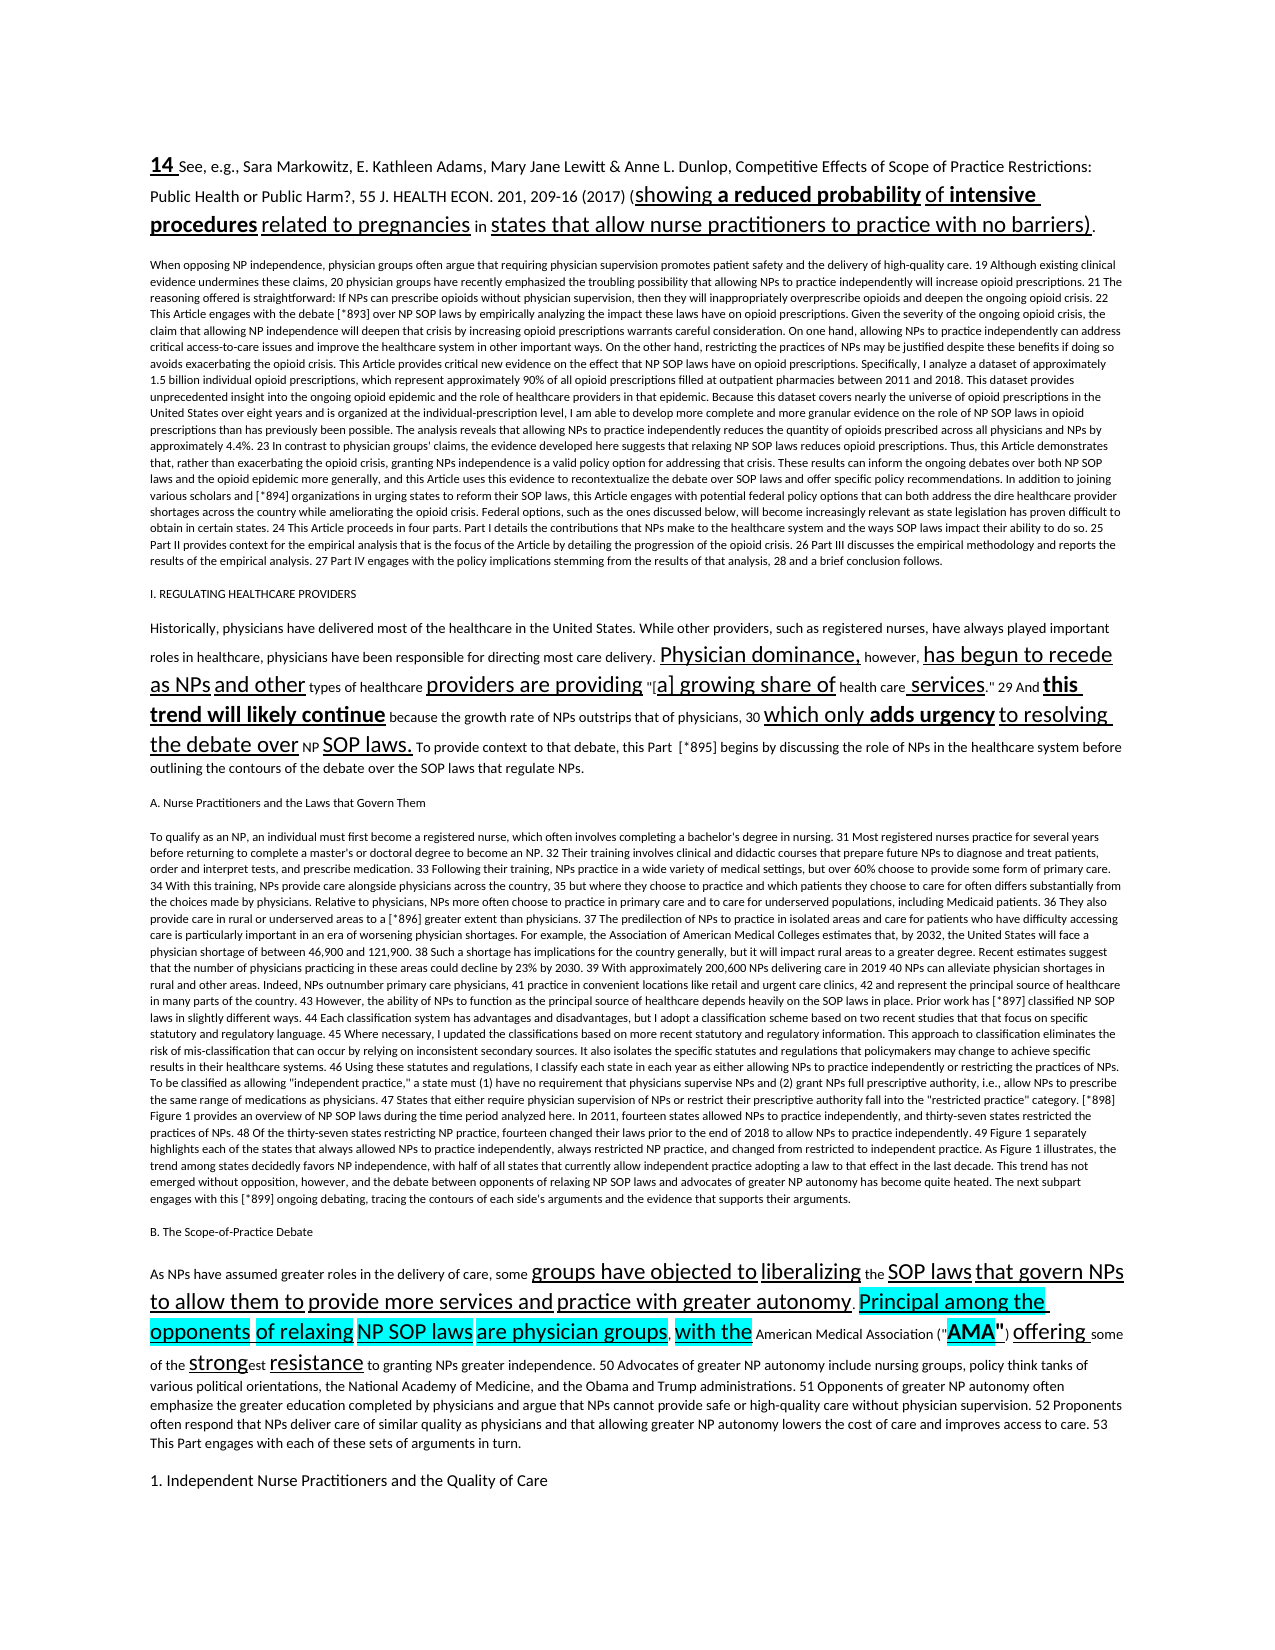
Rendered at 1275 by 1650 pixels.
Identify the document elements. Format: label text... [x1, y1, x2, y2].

text B. The Scope-of-Practice Debate [150, 1224, 1125, 1239]
text Historically, physicians have delivered most of the healthcare in the United States. While other providers, such as registered nurses, have always played important roles in healthcare, physicians have been responsible for directing most care delivery. Physician dominance, however, has begun to recede as NPs and other types of healthcare providers are providing "[a] growing share of health care services." 29 And this trend will likely continue because the growth rate of NPs outstrips that of physicians, 30 which only adds urgency to resolving the debate over NP SOP laws. To provide context to that debate, this Part [*895] begins by discussing the role of NPs in the healthcare system before outlining the contours of the debate over the SOP laws that regulate NPs. [150, 620, 1125, 778]
text To qualify as an NP, an individual must first become a registered nurse, which often involves completing a bachelor's degree in nursing. 31 Most registered nurses practice for several years before returning to complete a master's or doctoral degree to become an NP. 32 Their training involves clinical and didactic courses that prepare future NPs to diagnose and treat patients, order and interpret tests, and prescribe medication. 33 Following their training, NPs practice in a wide variety of medical settings, but over 60% choose to provide some form of primary care. 34 With this training, NPs provide care alongside physicians across the country, 35 but where they choose to practice and which patients they choose to care for often differs substantially from the choices made by physicians. Relative to physicians, NPs more often choose to practice in primary care and to care for underserved populations, including Medicaid patients. 36 They also provide care in rural or underserved areas to a [*896] greater extent than physicians. 37 The predilection of NPs to practice in isolated areas and care for patients who have difficulty accessing care is particularly important in an era of worsening physician shortages. For example, the Association of American Medical Colleges estimates that, by 2032, the United States will face a physician shortage of between 46,900 and 121,900. 38 Such a shortage has implications for the country generally, but it will impact rural areas to a greater degree. Recent estimates suggest that the number of physicians practicing in these areas could decline by 23% by 2030. 39 With approximately 200,600 NPs delivering care in 2019 40 NPs can alleviate physician shortages in rural and other areas. Indeed, NPs outnumber primary care physicians, 41 practice in convenient locations like retail and urgent care clinics, 42 and represent the principal source of healthcare in many parts of the country. 43 However, the ability of NPs to function as the principal source of healthcare depends heavily on the SOP laws in place. Prior work has [*897] classified NP SOP laws in slightly different ways. 44 Each classification system has advantages and disadvantages, but I adopt a classification scheme based on two recent studies that that focus on specific statutory and regulatory language. 45 Where necessary, I updated the classifications based on more recent statutory and regulatory information. This approach to classification eliminates the risk of mis-classification that can occur by relying on inconsistent secondary sources. It also isolates the specific statutes and regulations that policymakers may change to achieve specific results in their healthcare systems. 46 Using these statutes and regulations, I classify each state in each year as either allowing NPs to practice independently or restricting the practices of NPs. To be classified as allowing "independent practice," a state must (1) have no requirement that physicians supervise NPs and (2) grant NPs full prescriptive authority, i.e., allow NPs to prescribe the same range of medications as physicians. 47 States that either require physician supervision of NPs or restrict their prescriptive authority fall into the "restricted practice" category. [*898] Figure 1 provides an overview of NP SOP laws during the time period analyzed here. In 2011, fourteen states allowed NPs to practice independently, and thirty-seven states restricted the practices of NPs. 48 Of the thirty-seven states restricting NP practice, fourteen changed their laws prior to the end of 2018 to allow NPs to practice independently. 49 Figure 1 separately highlights each of the states that always allowed NPs to practice independently, always restricted NP practice, and changed from restricted to independent practice. As Figure 1 illustrates, the trend among states decidedly favors NP independence, with half of all states that currently allow independent practice adopting a law to that effect in the last decade. This trend has not emerged without opposition, however, and the debate between opponents of relaxing NP SOP laws and advocates of greater NP autonomy has become quite heated. The next subpart engages with this [*899] ongoing debating, tracing the contours of each side's arguments and the evidence that supports their arguments. [150, 829, 1125, 1206]
text 14 See, e.g., Sara Markowitz, E. Kathleen Adams, Mary Jane Lewitt & Anne L. Dunlop, Competitive Effects of Scope of Practice Restrictions: Public Health or Public Harm?, 55 J. HEALTH ECON. 201, 209-16 (2017) (showing a reduced probability of intensive procedures related to pregnancies in states that allow nurse practitioners to practice with no barriers). [150, 150, 1125, 238]
text When opposing NP independence, physician groups often argue that requiring physician supervision promotes patient safety and the delivery of high-quality care. 19 Although existing clinical evidence undermines these claims, 20 physician groups have recently emphasized the troubling possibility that allowing NPs to practice independently will increase opioid prescriptions. 21 The reasoning offered is straightforward: If NPs can prescribe opioids without physician supervision, then they will inappropriately overprescribe opioids and deepen the ongoing opioid crisis. 22 This Article engages with the debate [*893] over NP SOP laws by empirically analyzing the impact these laws have on opioid prescriptions. Given the severity of the ongoing opioid crisis, the claim that allowing NP independence will deepen that crisis by increasing opioid prescriptions warrants careful consideration. On one hand, allowing NPs to practice independently can address critical access-to-care issues and improve the healthcare system in other important ways. On the other hand, restricting the practices of NPs may be justified despite these benefits if doing so avoids exacerbating the opioid crisis. This Article provides critical new evidence on the effect that NP SOP laws have on opioid prescriptions. Specifically, I analyze a dataset of approximately 1.5 billion individual opioid prescriptions, which represent approximately 90% of all opioid prescriptions filled at outpatient pharmacies between 2011 and 2018. This dataset provides unprecedented insight into the ongoing opioid epidemic and the role of healthcare providers in that epidemic. Because this dataset covers nearly the universe of opioid prescriptions in the United States over eight years and is organized at the individual-prescription level, I am able to develop more complete and more granular evidence on the role of NP SOP laws in opioid prescriptions than has previously been possible. The analysis reveals that allowing NPs to practice independently reduces the quantity of opioids prescribed across all physicians and NPs by approximately 4.4%. 23 In contrast to physician groups' claims, the evidence developed here suggests that relaxing NP SOP laws reduces opioid prescriptions. Thus, this Article demonstrates that, rather than exacerbating the opioid crisis, granting NPs independence is a valid policy option for addressing that crisis. These results can inform the ongoing debates over both NP SOP laws and the opioid epidemic more generally, and this Article uses this evidence to recontextualize the debate over SOP laws and offer specific policy recommendations. In addition to joining various scholars and [*894] organizations in urging states to reform their SOP laws, this Article engages with potential federal policy options that can both address the dire healthcare provider shortages across the country while ameliorating the opioid crisis. Federal options, such as the ones discussed below, will become increasingly relevant as state legislation has proven difficult to obtain in certain states. 24 This Article proceeds in four parts. Part I details the contributions that NPs make to the healthcare system and the ways SOP laws impact their ability to do so. 25 Part II provides context for the empirical analysis that is the focus of the Article by detailing the progression of the opioid crisis. 26 Part III discusses the empirical methodology and reports the results of the empirical analysis. 27 Part IV engages with the policy implications stemming from the results of that analysis, 28 and a brief conclusion follows. [150, 257, 1125, 569]
text I. REGULATING HEALTHCARE PROVIDERS [150, 587, 1125, 602]
text A. Nurse Practitioners and the Laws that Govern Them [150, 796, 1125, 811]
text 1. Independent Nurse Practitioners and the Quality of Care [150, 1470, 1125, 1491]
text As NPs have assumed greater roles in the delivery of care, some groups have objected to liberalizing the SOP laws that govern NPs to allow them to provide more services and practice with greater autonomy. Principal among the opponents of relaxing NP SOP laws are physician groups, with the American Medical Association ("AMA") offering some of the strongest resistance to granting NPs greater independence. 50 Advocates of greater NP autonomy include nursing groups, policy think tanks of various political orientations, the National Academy of Medicine, and the Obama and Trump administrations. 51 Opponents of greater NP autonomy often emphasize the greater education completed by physicians and argue that NPs cannot provide safe or high-quality care without physician supervision. 52 Proponents often respond that NPs deliver care of similar quality as physicians and that allowing greater NP autonomy lowers the cost of care and improves access to care. 53 This Part engages with each of these sets of arguments in turn. [150, 1257, 1125, 1452]
